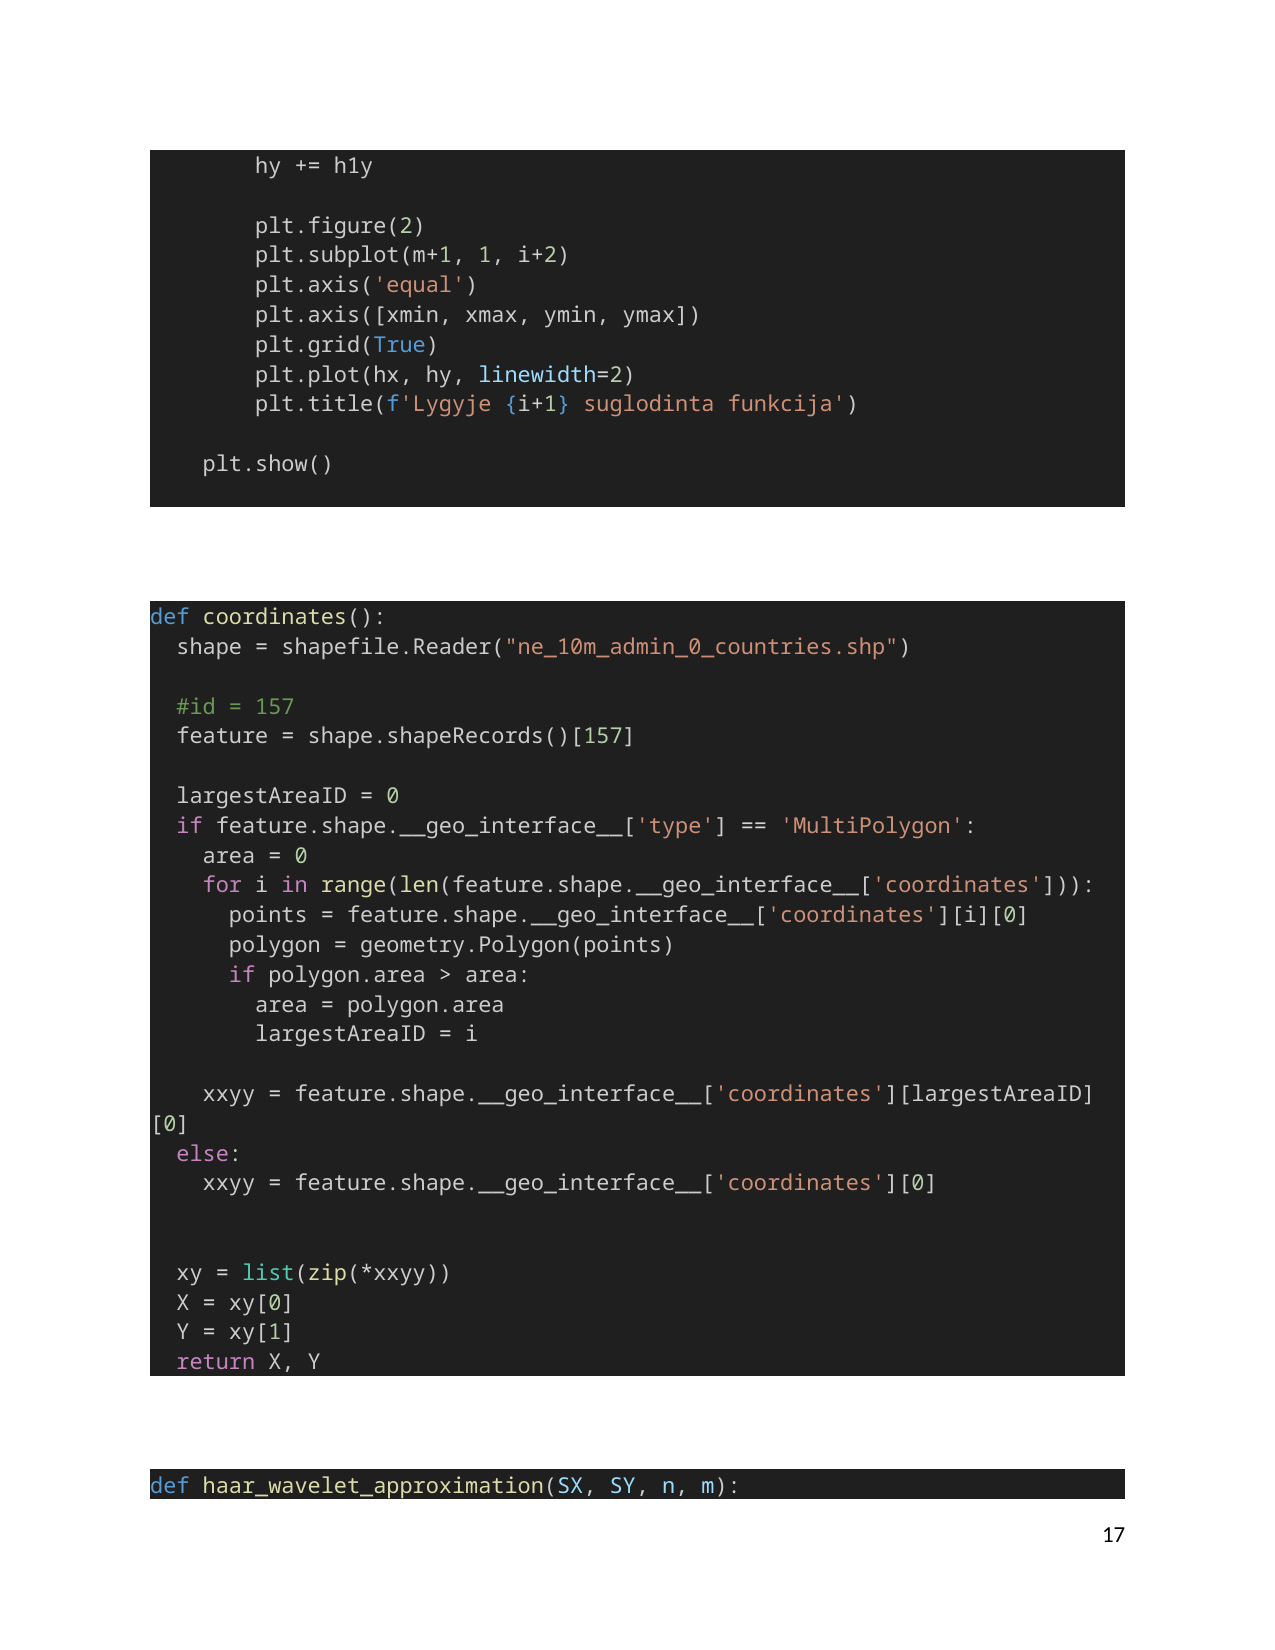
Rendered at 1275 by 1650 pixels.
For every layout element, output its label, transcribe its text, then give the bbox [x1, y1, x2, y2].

text plt.title(f'Lygyje {i+1} suglodinta funkcija') [150, 388, 1125, 418]
text plt.axis('equal') [150, 269, 1125, 299]
text shape = shapefile.Reader("ne_10m_admin_0_countries.shp") [150, 631, 1125, 661]
text feature = shape.shapeRecords()[157] [150, 720, 1125, 750]
text def coordinates(): [150, 601, 1125, 631]
text area = 0 [150, 839, 1125, 869]
text largestAreaID = 0 [150, 780, 1125, 810]
text if feature.shape.__geo_interface__['type'] == 'MultiPolygon': [150, 810, 1125, 839]
text for i in range(len(feature.shape.__geo_interface__['coordinates'])): [150, 869, 1125, 899]
text polygon = geometry.Polygon(points) [150, 929, 1125, 959]
text if polygon.area > area: [150, 959, 1125, 988]
text def haar_wavelet_approximation(SX, SY, n, m): [150, 1469, 1125, 1499]
text xxyy = feature.shape.__geo_interface__['coordinates'][0] [150, 1167, 1125, 1197]
text largestAreaID = i [150, 1018, 1125, 1048]
text points = feature.shape.__geo_interface__['coordinates'][i][0] [150, 899, 1125, 929]
text xxyy = feature.shape.__geo_interface__['coordinates'][largestAreaID][0] [150, 1078, 1125, 1137]
text #id = 157 [150, 691, 1125, 720]
text plt.plot(hx, hy, linewidth=2) [150, 358, 1125, 388]
text plt.axis([xmin, xmax, ymin, ymax]) [150, 299, 1125, 329]
text plt.subplot(m+1, 1, i+2) [150, 239, 1125, 269]
text hy += h1y [150, 150, 1125, 180]
text return X, Y [150, 1346, 1125, 1376]
text area = polygon.area [150, 988, 1125, 1018]
text plt.figure(2) [150, 209, 1125, 239]
text X = xy[0] [150, 1286, 1125, 1316]
text plt.show() [150, 448, 1125, 478]
text else: [150, 1137, 1125, 1167]
text xy = list(zip(*xxyy)) [150, 1257, 1125, 1286]
text Y = xy[1] [150, 1316, 1125, 1346]
text plt.grid(True) [150, 329, 1125, 358]
